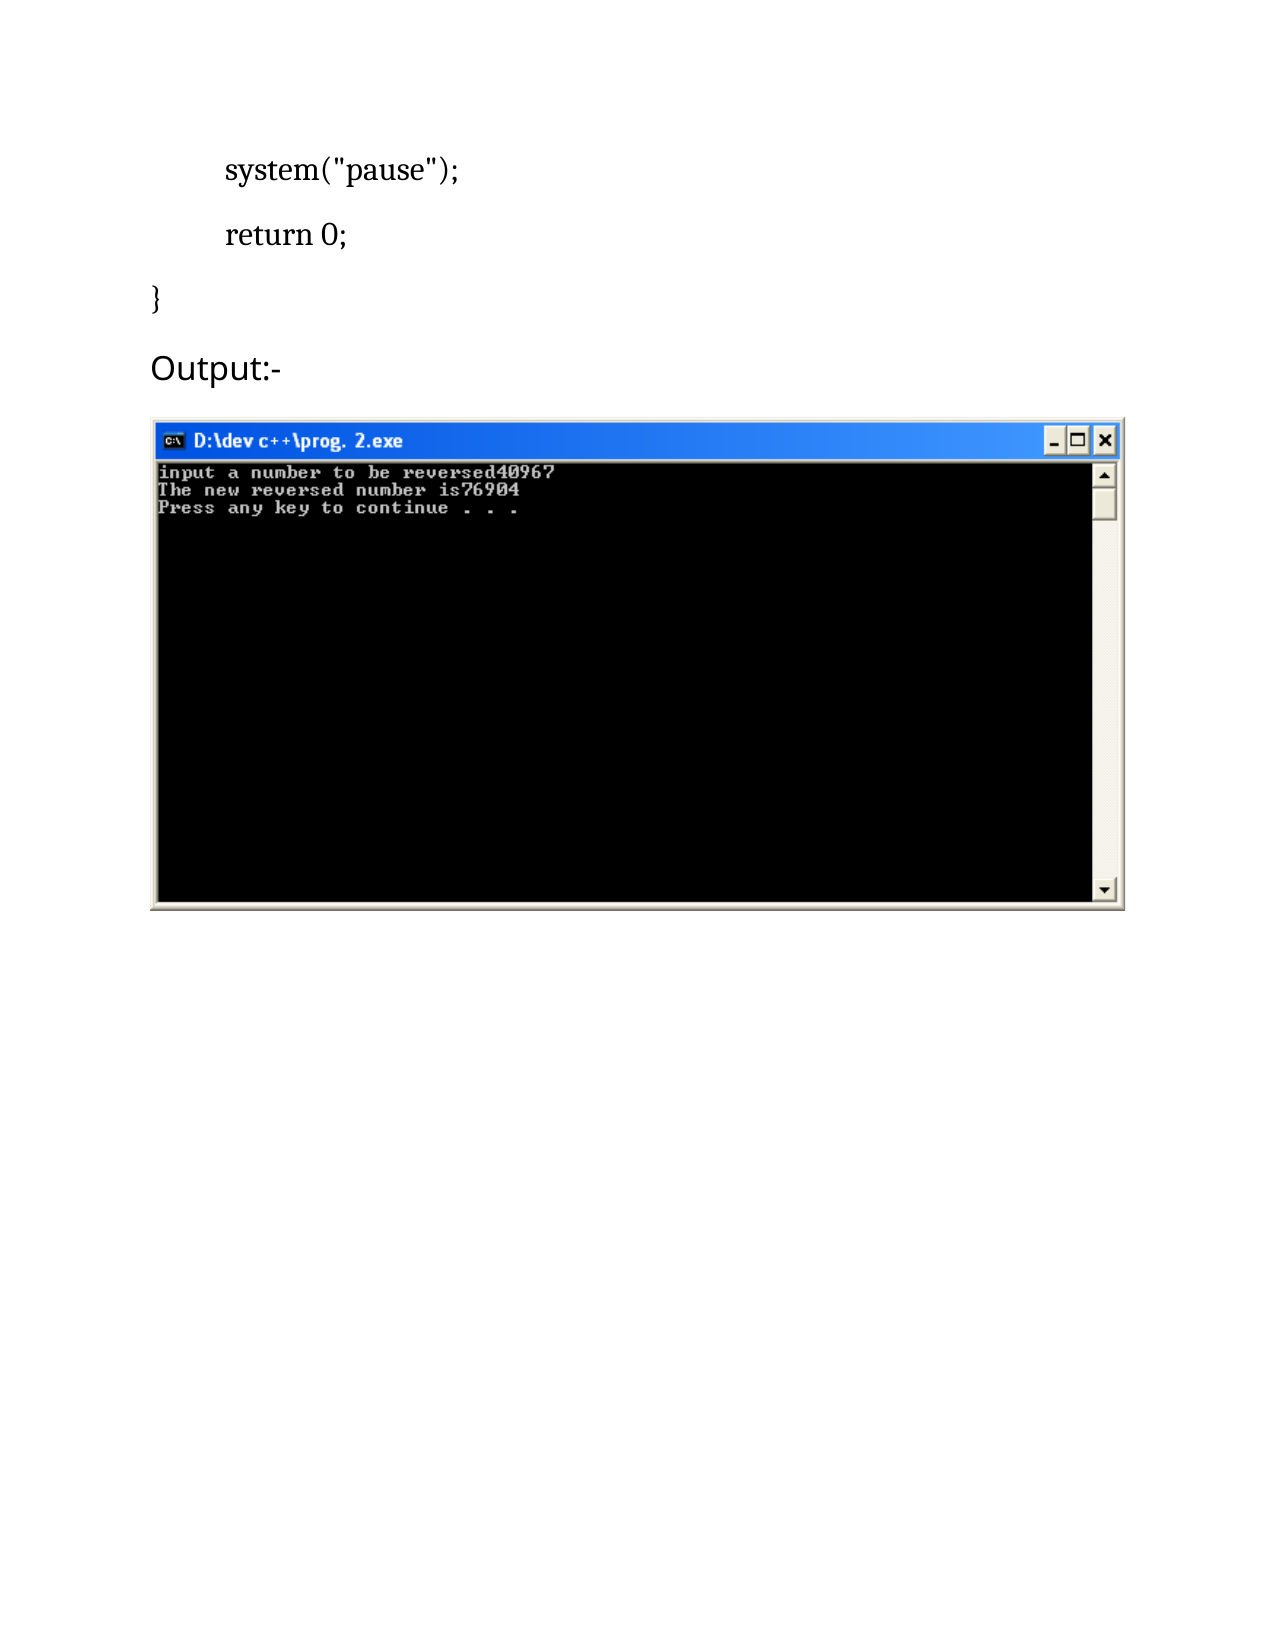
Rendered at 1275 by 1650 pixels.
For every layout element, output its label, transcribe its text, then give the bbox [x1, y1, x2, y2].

text } [150, 280, 1125, 318]
text system("pause"); [150, 150, 1125, 188]
picture [150, 417, 1125, 911]
text Output:- [150, 345, 1125, 390]
text return 0; [150, 215, 1125, 253]
